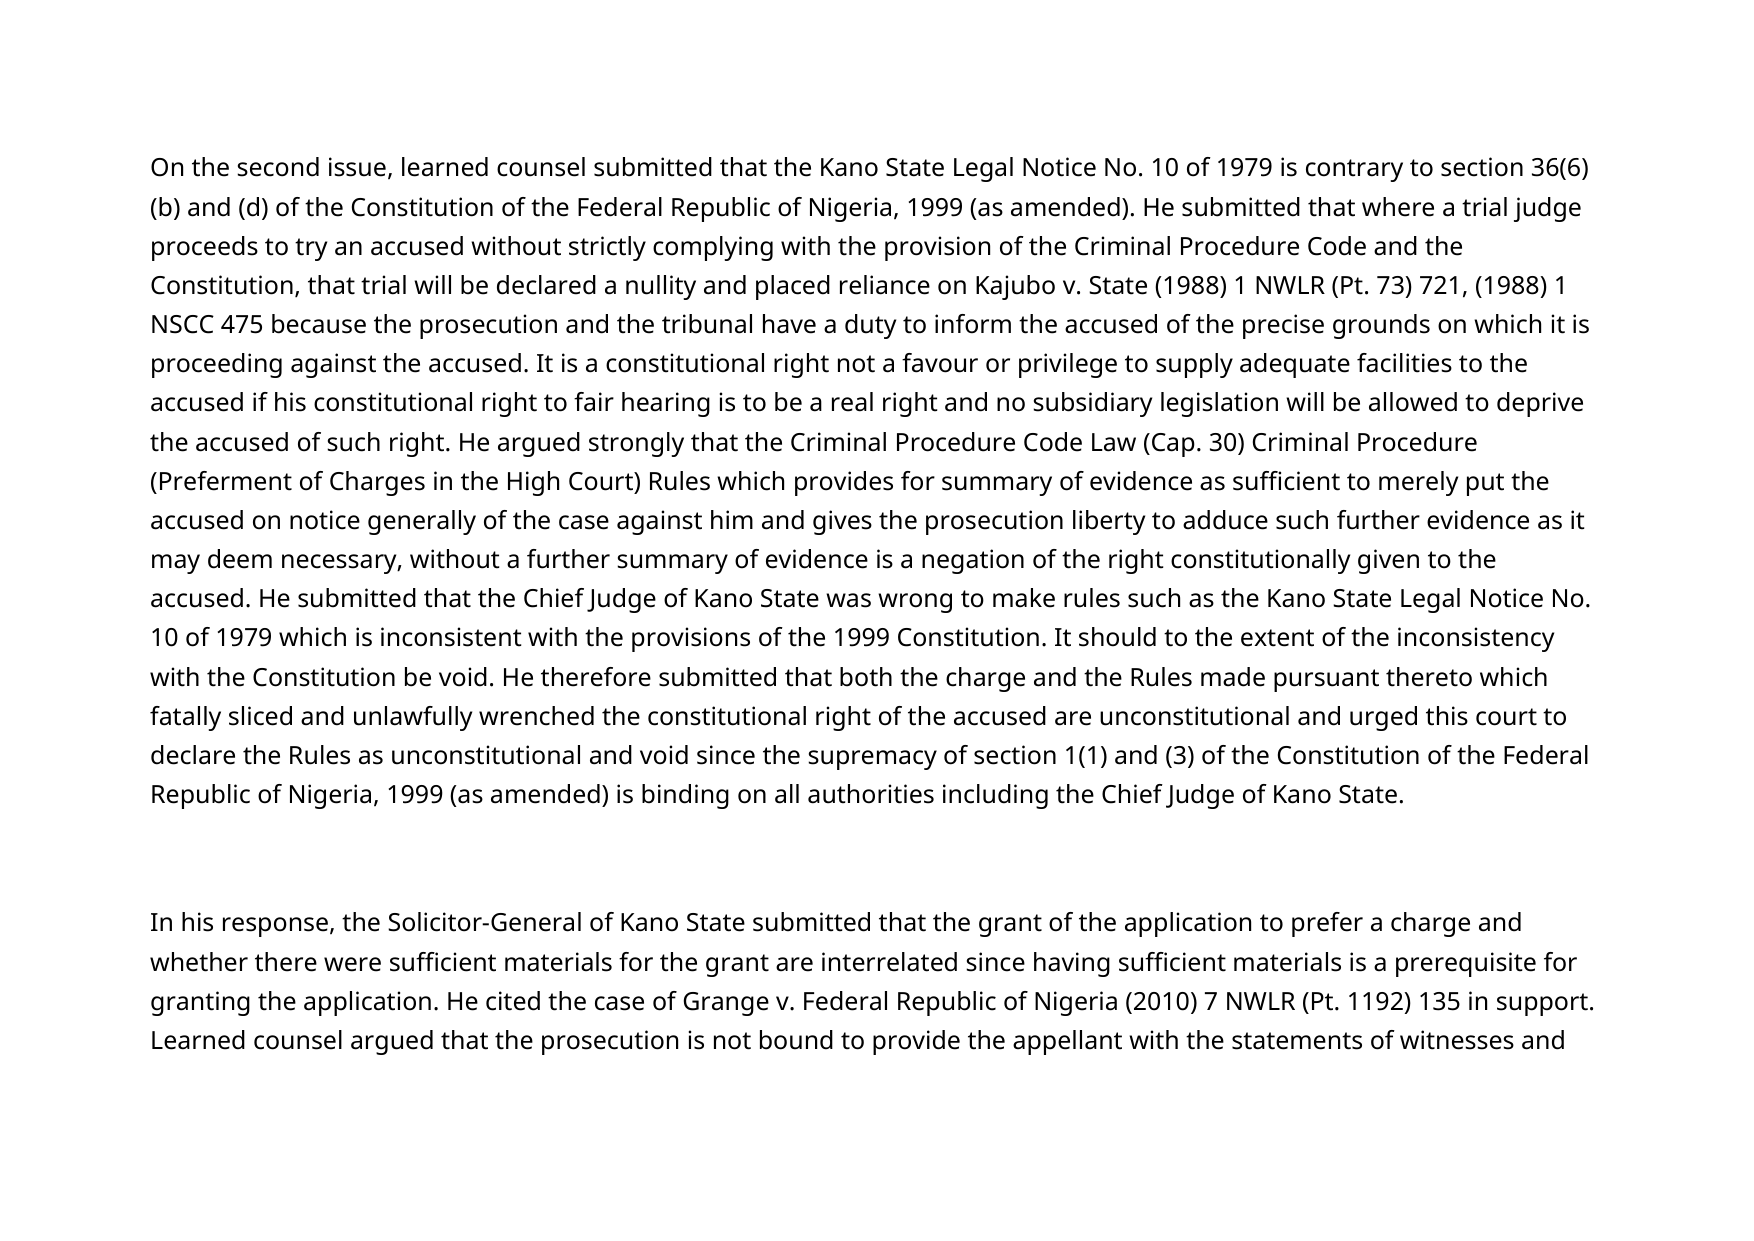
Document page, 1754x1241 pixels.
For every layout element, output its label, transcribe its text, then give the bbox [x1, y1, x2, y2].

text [150, 905, 1604, 1057]
text On the second issue, learned counsel submitted that the Kano State Legal Notice No. 10 of 1979 is contrary to section 36(6)(b) and (d) of the Constitution of the Federal Republic of Nigeria, 1999 (as amended). He submitted that where a trial judge proceeds to try an accused without strictly complying with the provision of the Criminal Procedure Code and the Constitution, that trial will be declared a nullity and placed reliance on Kajubo v. State (1988) 1 NWLR (Pt. 73) 721, (1988) 1 NSCC 475 because the prosecution and the tribunal have a duty to inform the accused of the precise grounds on which it is proceeding against the accused. It is a constitutional right not a favour or privilege to supply adequate facilities to the accused if his constitutional right to fair hearing is to be a real right and no subsidiary legislation will be allowed to deprive the accused of such right. He argued strongly that the Criminal Procedure Code Law (Cap. 30) Criminal Procedure (Preferment of Charges in the High Court) Rules which provides for summary of evidence as sufficient to merely put the accused on notice generally of the case against him and gives the prosecution liberty to adduce such further evidence as it may deem necessary, without a further summary of evidence is a negation of the right constitutionally given to the accused. He submitted that the Chief Judge of Kano State was wrong to make rules such as the Kano State Legal Notice No. 10 of 1979 which is inconsistent with the provisions of the 1999 Constitution. It should to the extent of the inconsistency with the Constitution be void. He therefore submitted that both the charge and the Rules made pursuant thereto which fatally sliced and unlawfully wrenched the constitutional right of the accused are unconstitutional and urged this court to declare the Rules as unconstitutional and void since the supremacy of section 1(1) and (3) of the Constitution of the Federal Republic of Nigeria, 1999 (as amended) is binding on all authorities including the Chief Judge of Kano State. [150, 150, 1604, 811]
